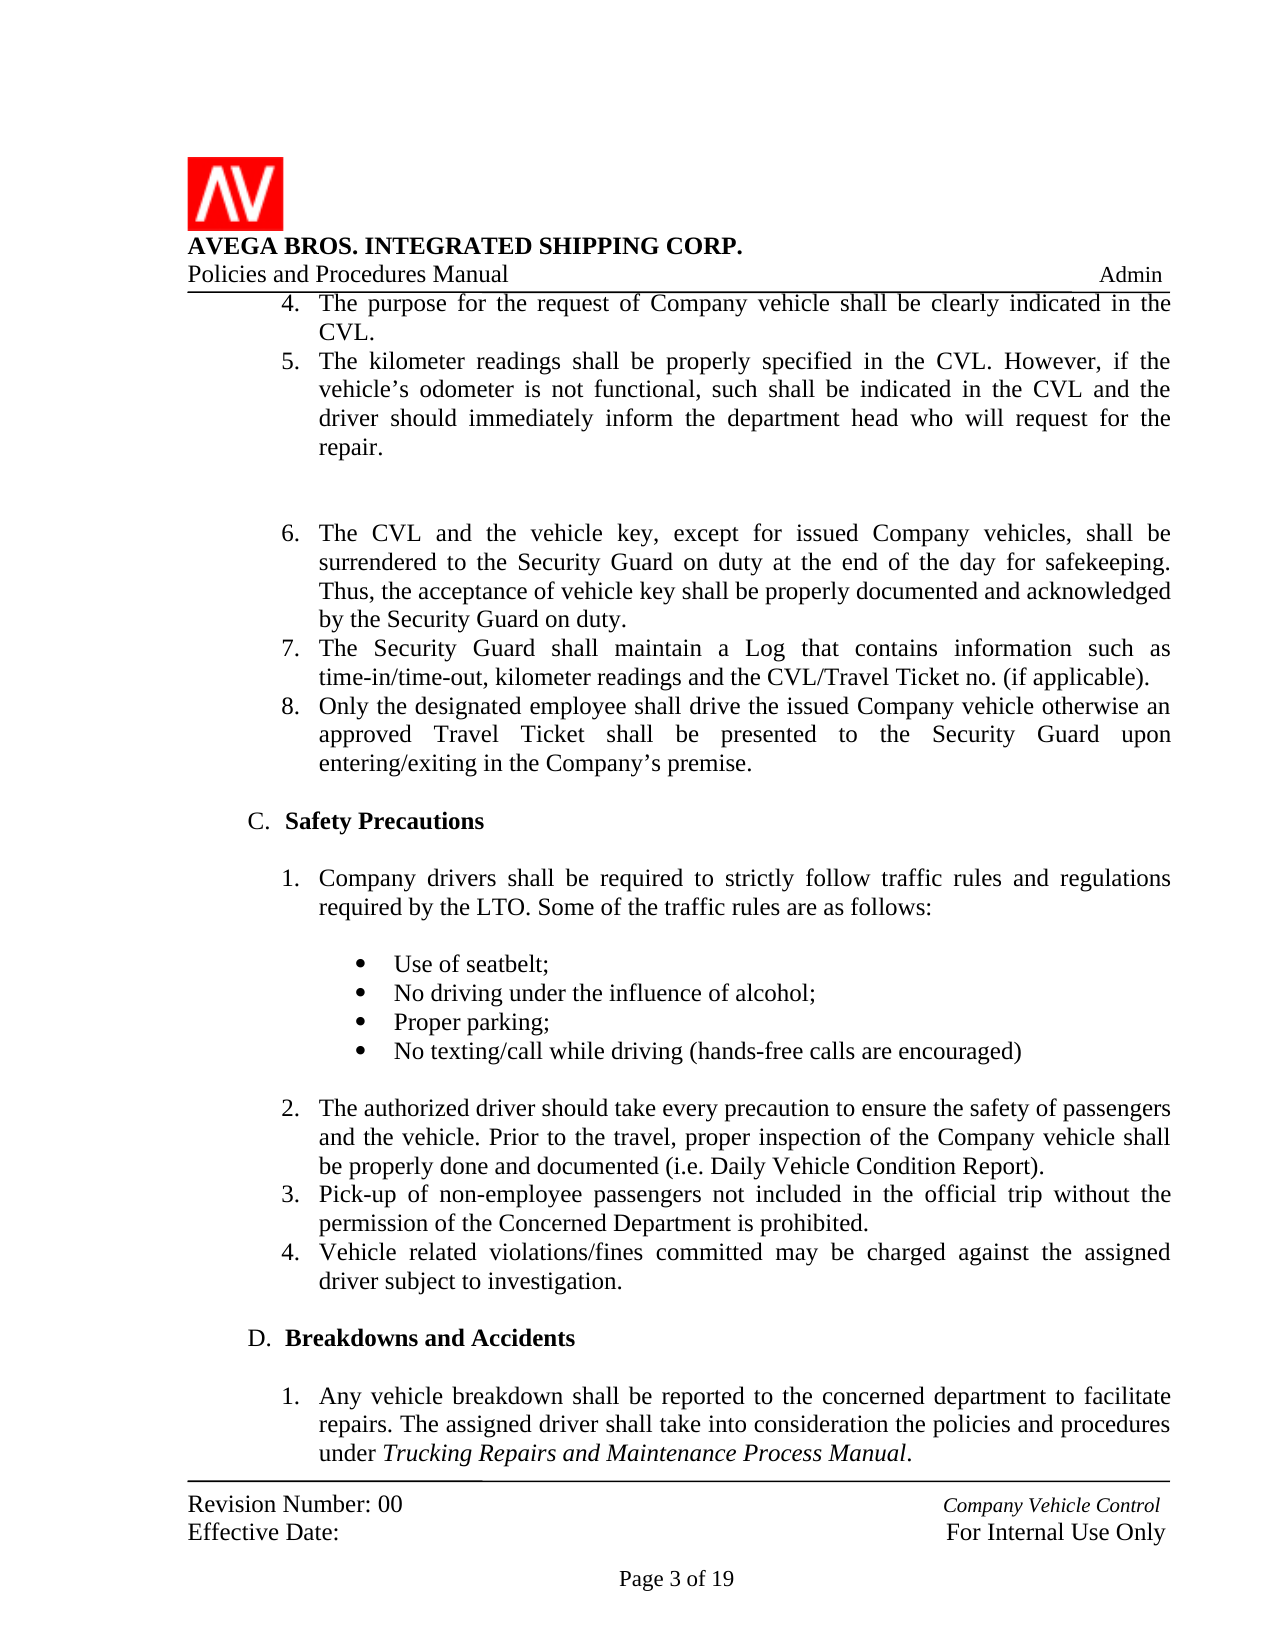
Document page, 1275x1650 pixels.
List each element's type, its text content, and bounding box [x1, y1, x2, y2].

list The kilometer readings shall be properly specified in the CVL. However, if the vehicle’s odometer is not functional, such shall be indicated in the CVL and the driver should immediately inform the department head who will request for the repair. [281, 346, 1172, 461]
list Any vehicle breakdown shall be reported to the concerned department to facilitate repairs. The assigned driver shall take into consideration the policies and procedures under Trucking Repairs and Maintenance Process Manual. [281, 1381, 1172, 1467]
list The CVL and the vehicle key, except for issued Company vehicles, shall be surrendered to the Security Guard on duty at the end of the day for safekeeping. Thus, the acceptance of vehicle key shall be properly documented and acknowledged by the Security Guard on duty. [281, 518, 1172, 633]
list The Security Guard shall maintain a Log that contains information such as time-in/time-out, kilometer readings and the CVL/Travel Ticket no. (if applicable). [281, 633, 1172, 691]
list Pick-up of non-employee passengers not included in the official trip without the permission of the Concerned Department is prohibited. [281, 1179, 1172, 1237]
list Breakdowns and Accidents [247, 1323, 1172, 1352]
list No texting/call while driving (hands-free calls are encouraged) [356, 1036, 1172, 1064]
list Company drivers shall be required to strictly follow traffic rules and regulations required by the LTO. Some of the traffic rules are as follows: [281, 863, 1172, 921]
list No driving under the influence of alcohol; [356, 978, 1172, 1007]
list Proper parking; [356, 1007, 1172, 1036]
picture [187, 157, 284, 231]
list Safety Precautions [247, 806, 1172, 834]
list The purpose for the request of Company vehicle shall be clearly indicated in the CVL. [281, 288, 1172, 346]
list Vehicle related violations/fines committed may be charged against the assigned driver subject to investigation. [281, 1237, 1172, 1294]
list Use of seatbelt; [356, 949, 1172, 978]
list Only the designated employee shall drive the issued Company vehicle otherwise an approved Travel Ticket shall be presented to the Security Guard upon entering/exiting in the Company’s premise. [281, 691, 1172, 777]
list The authorized driver should take every precaution to ensure the safety of passengers and the vehicle. Prior to the travel, proper inspection of the Company vehicle shall be properly done and documented (i.e. Daily Vehicle Condition Report). [281, 1093, 1172, 1179]
